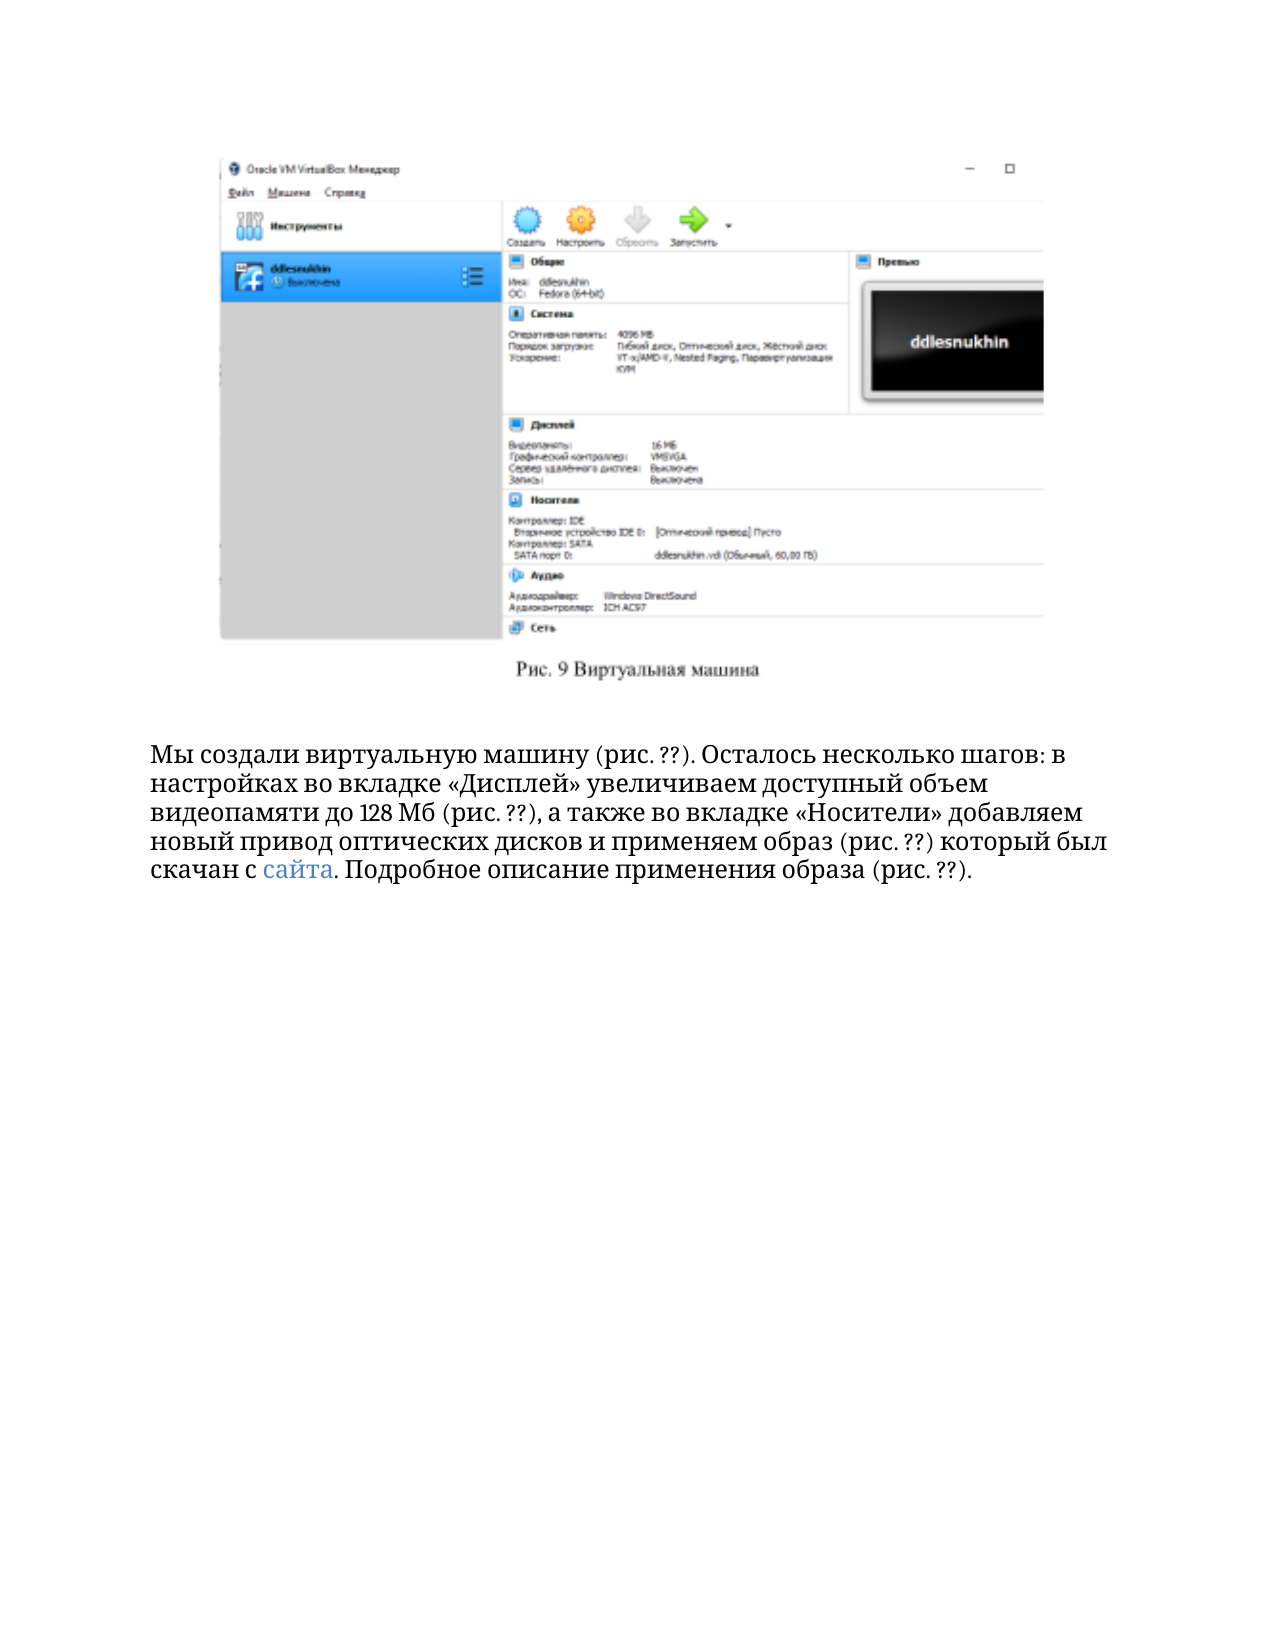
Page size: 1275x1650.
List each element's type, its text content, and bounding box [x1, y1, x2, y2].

picture [168, 150, 1044, 723]
text Мы создали виртуальную машину (рис. ??). Осталось несколько шагов: в настройках во вкладке «Дисплей» увеличиваем доступный объем видеопамяти до 128 Мб (рис. ??), а также во вкладке «Носители» добавляем новый привод оптических дисков и применяем образ (рис. ??) который был скачан с сайта. Подробное описание применения образа (рис. ??). [150, 741, 1125, 885]
